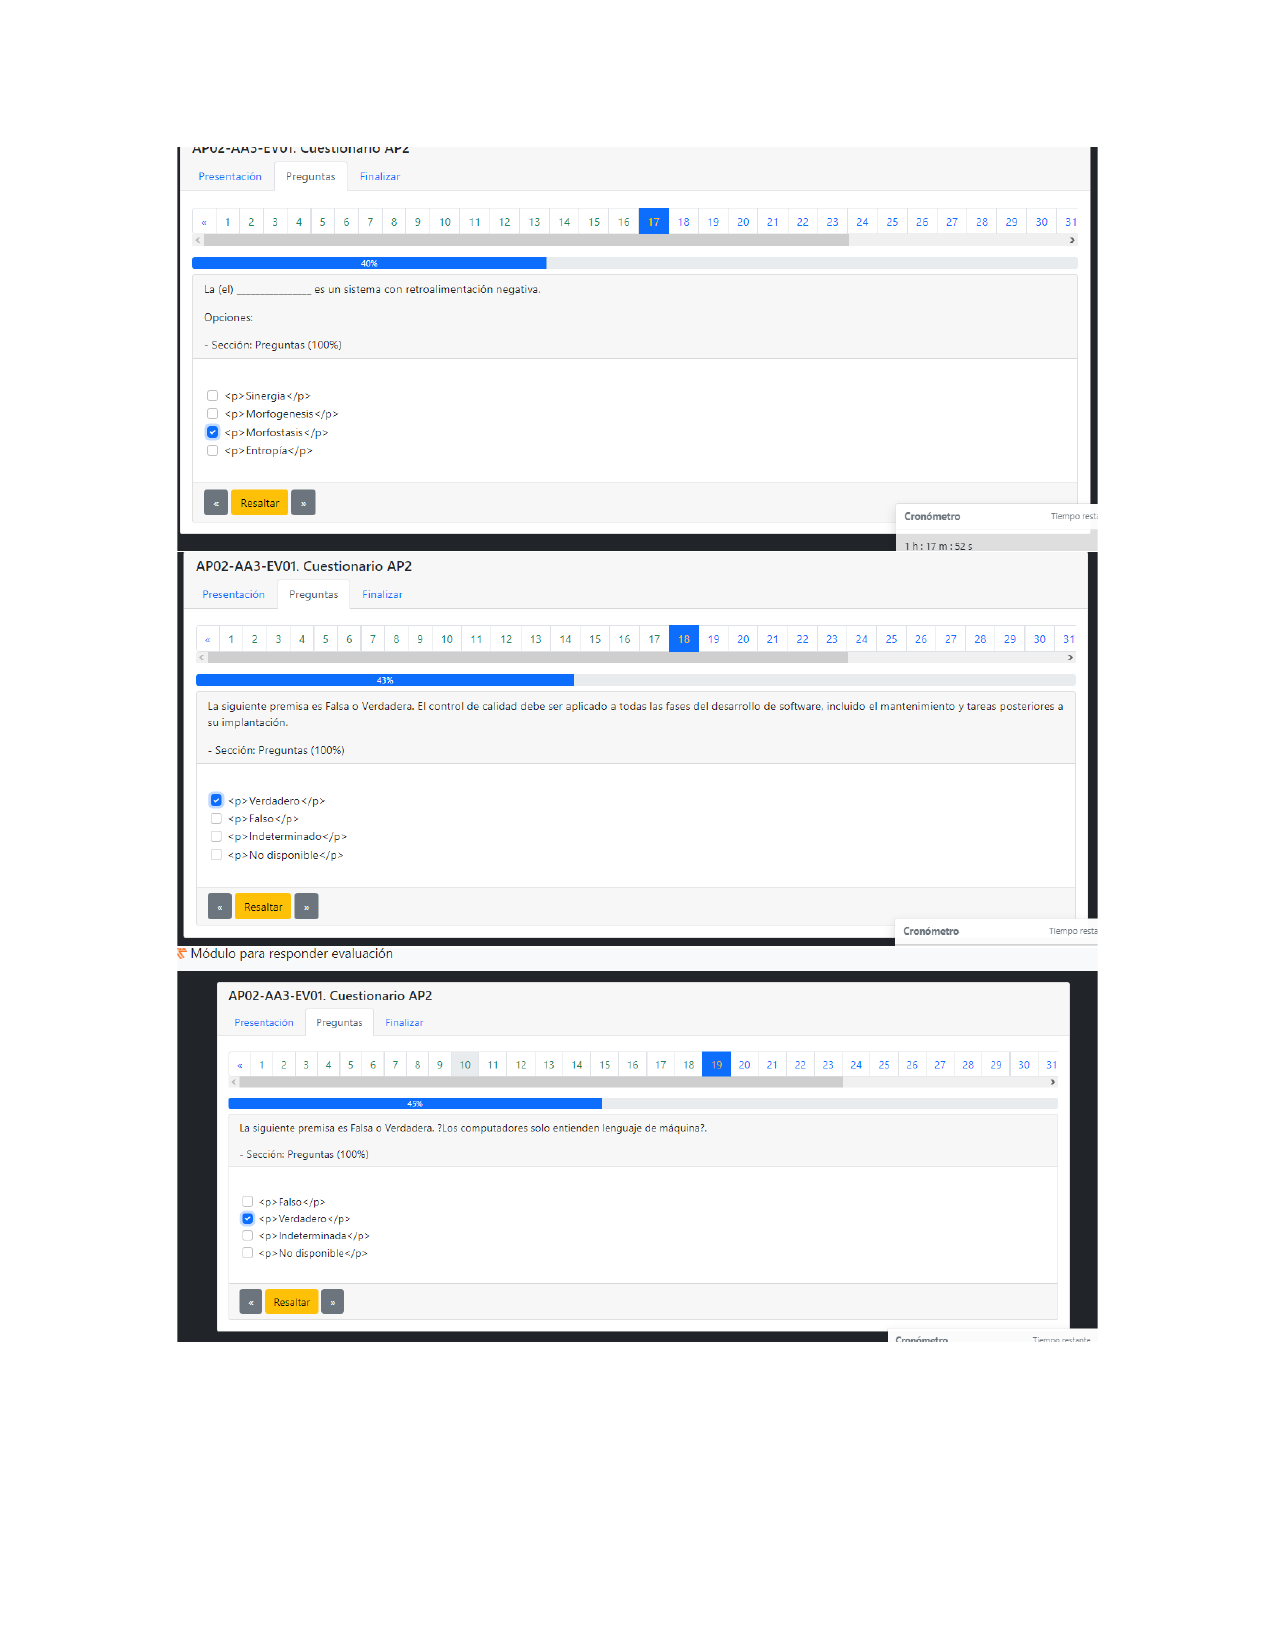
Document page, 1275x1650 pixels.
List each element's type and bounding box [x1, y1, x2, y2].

picture [177, 948, 1098, 1342]
picture [177, 552, 1098, 946]
picture [177, 147, 1098, 551]
